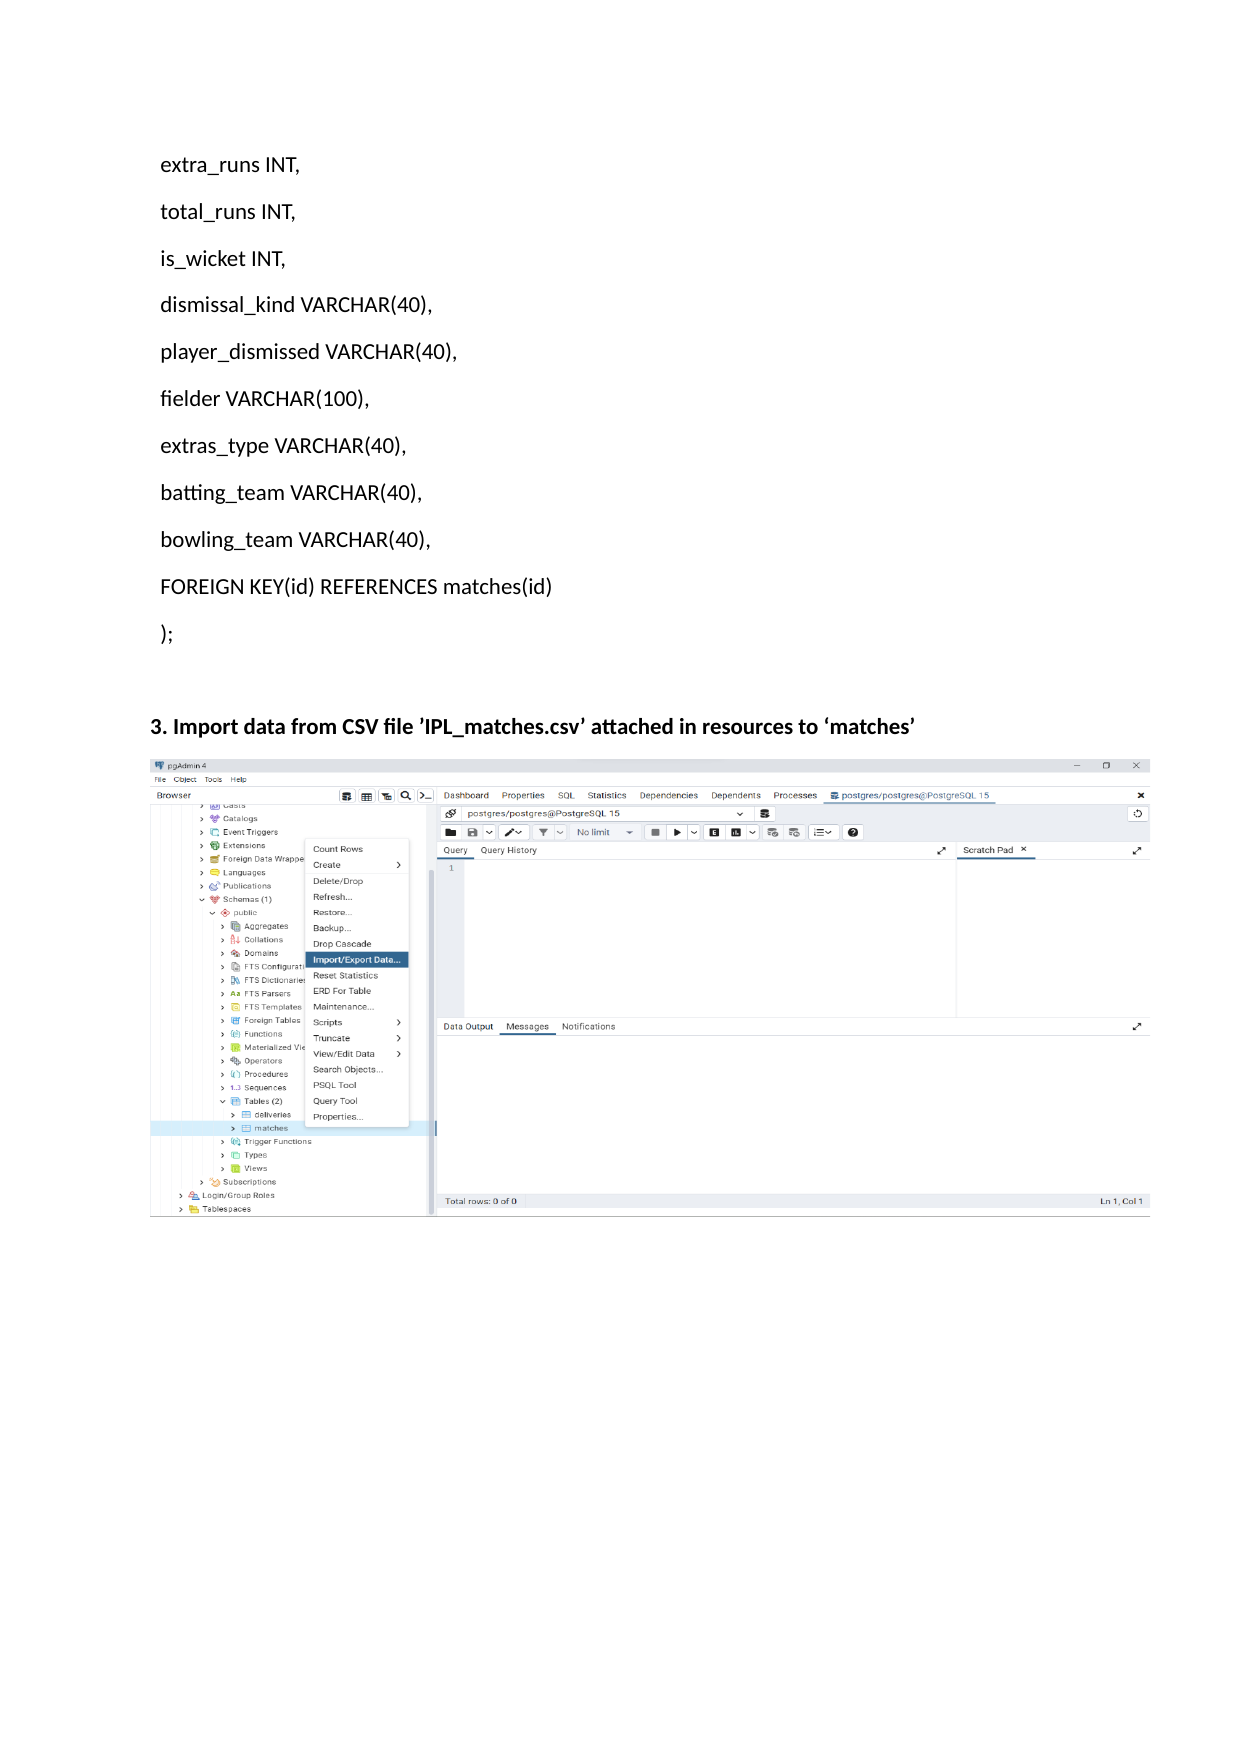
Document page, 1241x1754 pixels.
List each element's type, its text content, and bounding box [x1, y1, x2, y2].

text ); [150, 619, 1090, 647]
text fielder VARCHAR(100), [150, 384, 1090, 412]
text is_wicket INT, [150, 244, 1090, 272]
text batting_team VARCHAR(40), [150, 478, 1090, 506]
text bowling_team VARCHAR(40), [150, 525, 1090, 553]
text 3. Import data from CSV file ’IPL_matches.csv’ attached in resources to ‘matches’ [150, 712, 1090, 741]
picture [150, 759, 1150, 1217]
text dismissal_kind VARCHAR(40), [150, 291, 1090, 319]
text extra_runs INT, [150, 150, 1090, 178]
text extras_type VARCHAR(40), [150, 431, 1090, 459]
text player_dismissed VARCHAR(40), [150, 337, 1090, 366]
text FOREIGN KEY(id) REFERENCES matches(id) [150, 572, 1090, 600]
text total_runs INT, [150, 197, 1090, 225]
